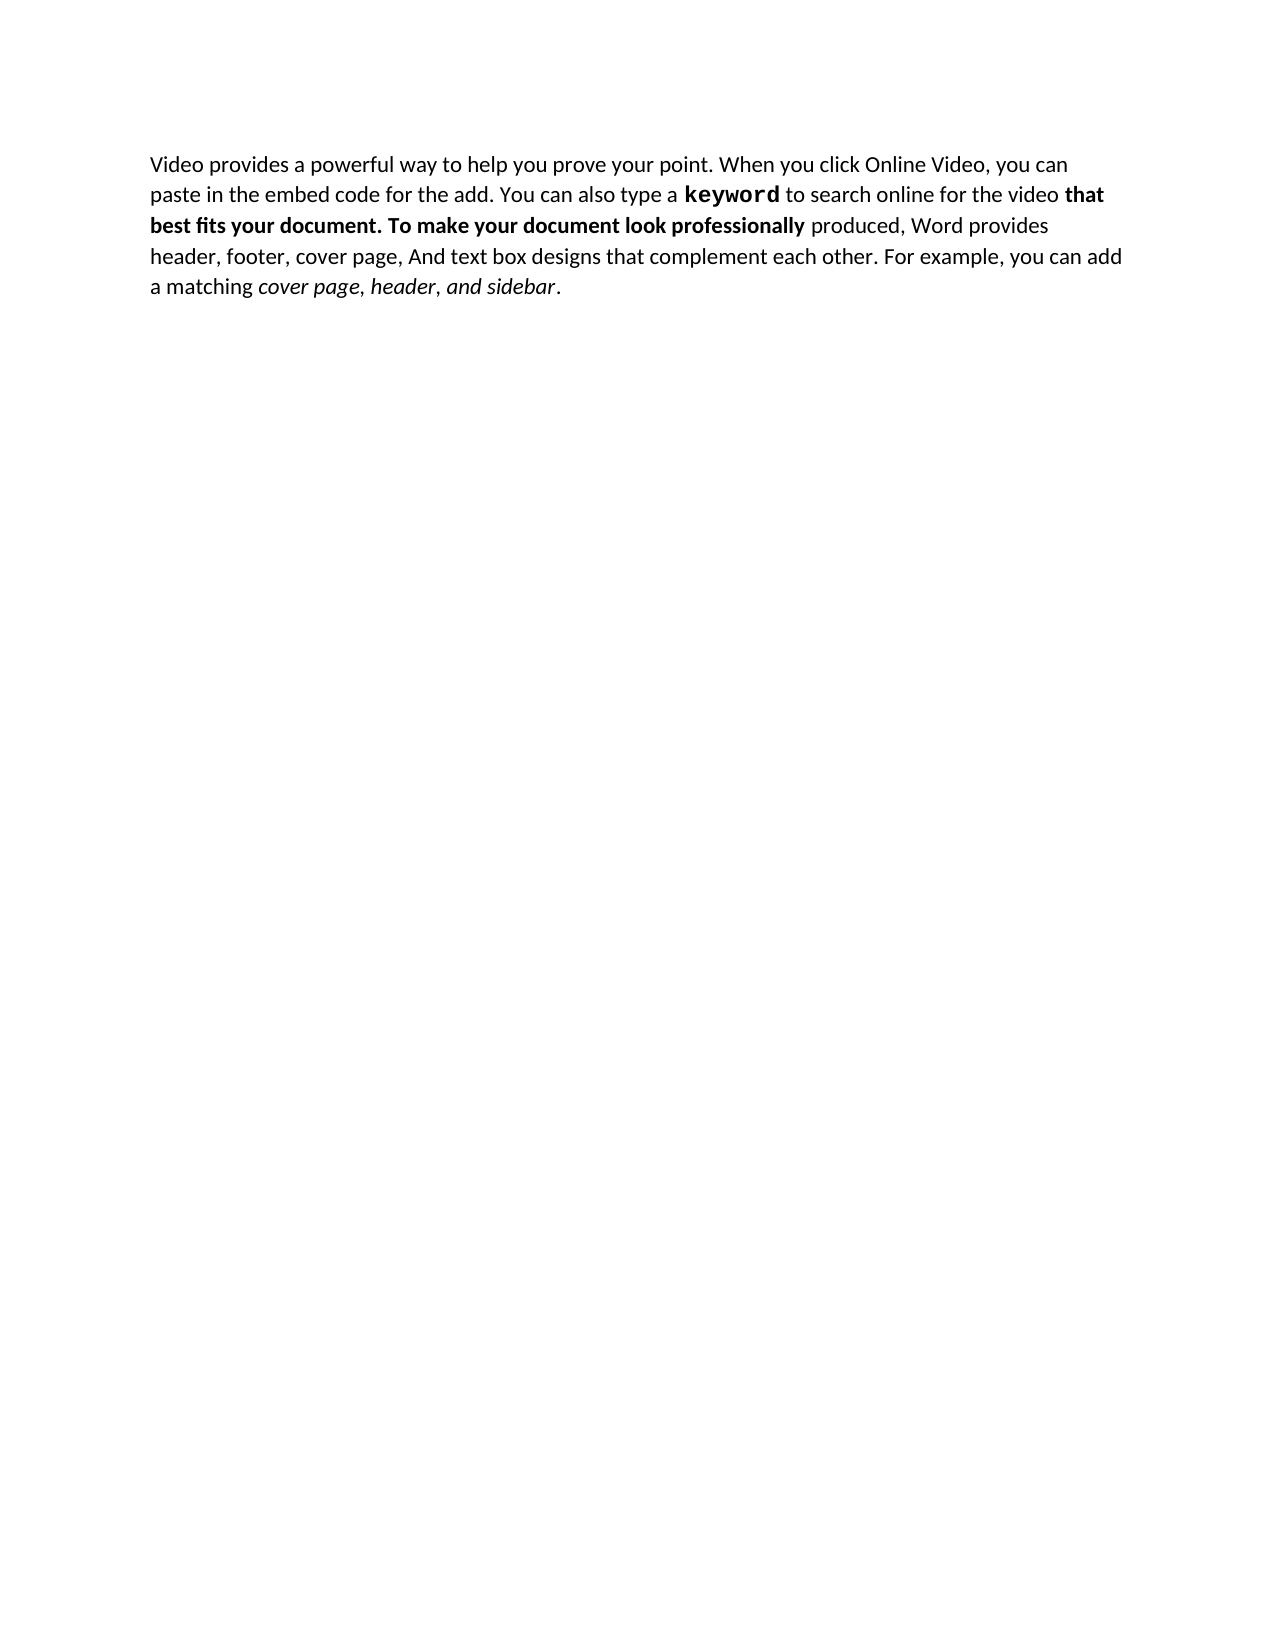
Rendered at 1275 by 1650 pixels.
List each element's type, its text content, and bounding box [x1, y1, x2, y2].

text Video provides a powerful way to help you prove your point. When you click Online Video, you can paste in the embed code for the add. You can also type a keyword to search online for the video that best fits your document. To make your document look professionally produced, Word provides header, footer, cover page, And text box designs that complement each other. For example, you can add a matching cover page, header, and sidebar. [150, 150, 1125, 300]
